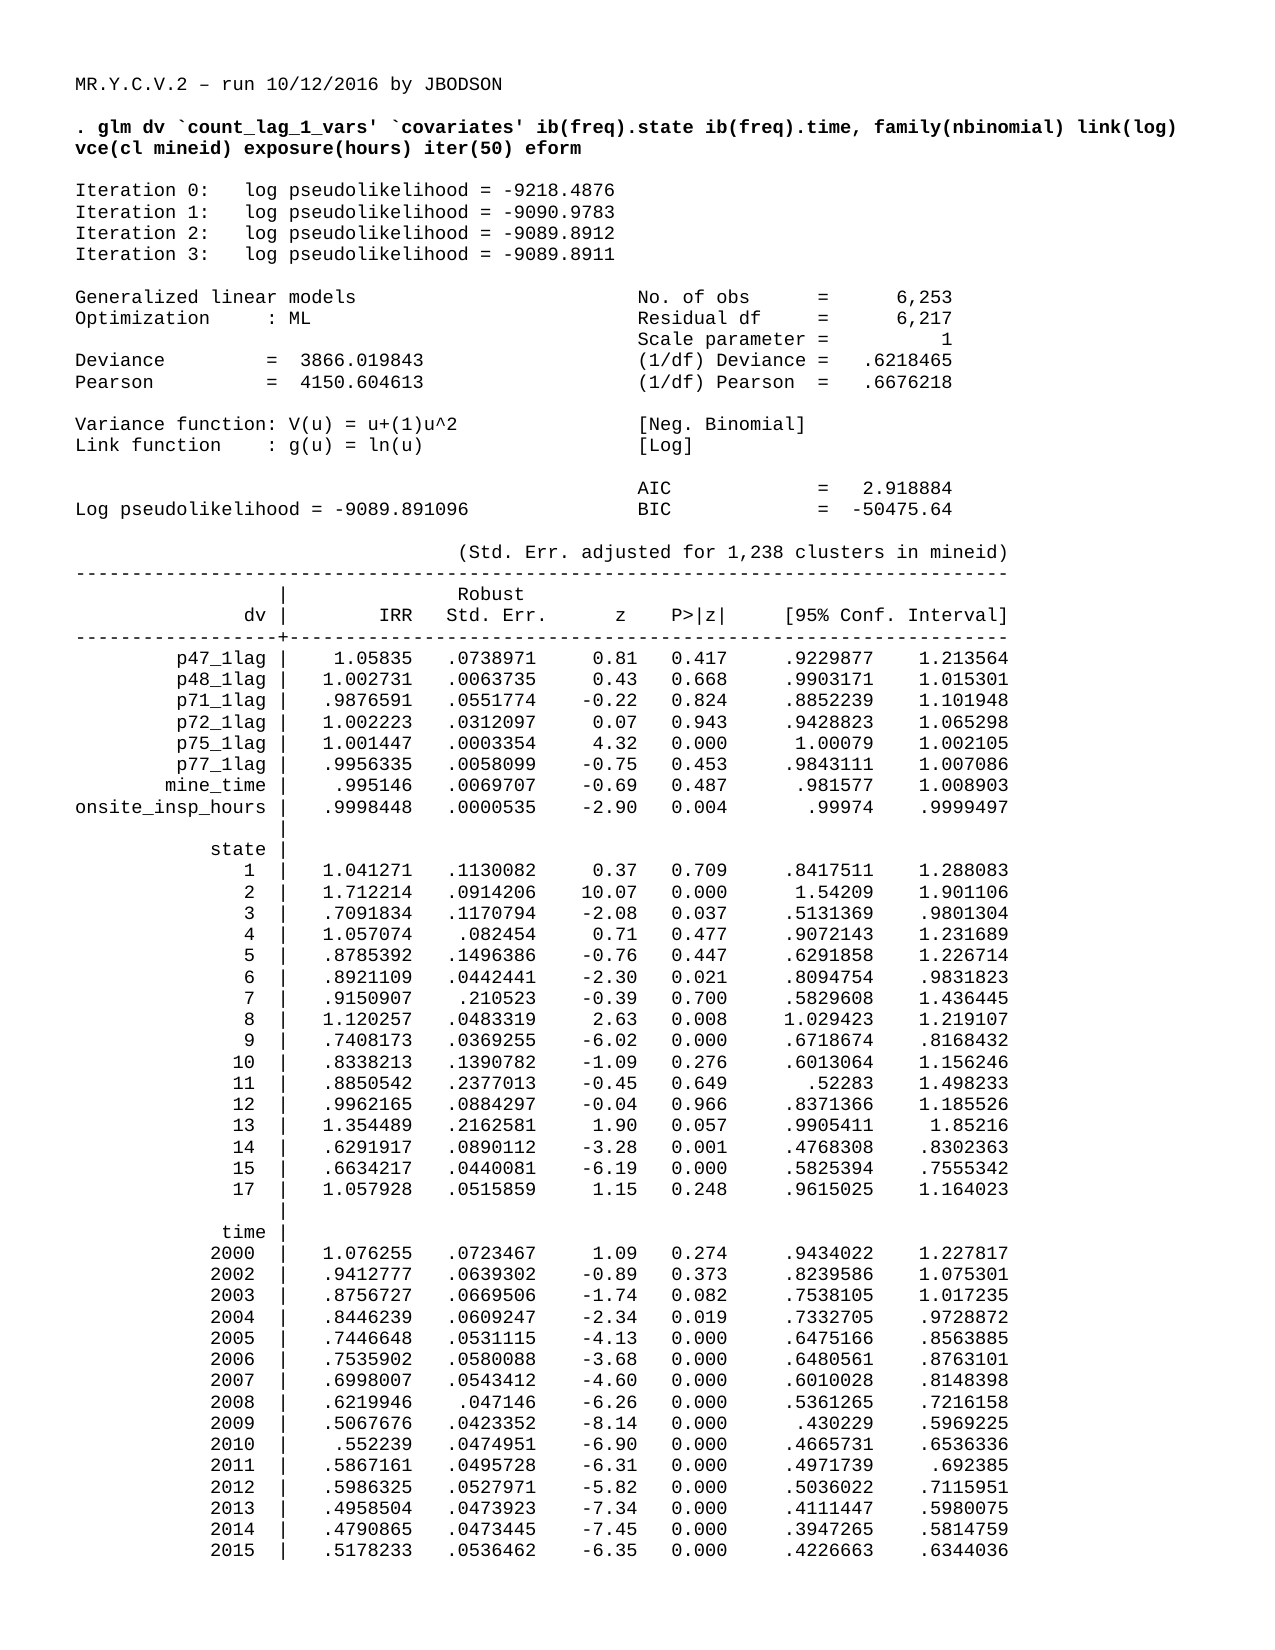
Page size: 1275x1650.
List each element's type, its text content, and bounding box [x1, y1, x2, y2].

text 2011 | .5867161 .0495728 -6.31 0.000 .4971739 .692385 [75, 1456, 1200, 1477]
text 15 | .6634217 .0440081 -6.19 0.000 .5825394 .7555342 [75, 1159, 1200, 1180]
text state | [75, 840, 1200, 861]
text 2008 | .6219946 .047146 -6.26 0.000 .5361265 .7216158 [75, 1392, 1200, 1414]
text 5 | .8785392 .1496386 -0.76 0.447 .6291858 1.226714 [75, 946, 1200, 967]
text | Robust [75, 585, 1200, 606]
text Deviance = 3866.019843 (1/df) Deviance = .6218465 [75, 351, 1200, 372]
text 2015 | .5178233 .0536462 -6.35 0.000 .4226663 .6344036 [75, 1541, 1200, 1562]
text Iteration 3: log pseudolikelihood = -9089.8911 [75, 245, 1200, 266]
text 2010 | .552239 .0474951 -6.90 0.000 .4665731 .6536336 [75, 1435, 1200, 1456]
text Iteration 1: log pseudolikelihood = -9090.9783 [75, 202, 1200, 224]
text 6 | .8921109 .0442441 -2.30 0.021 .8094754 .9831823 [75, 967, 1200, 989]
text 2000 | 1.076255 .0723467 1.09 0.274 .9434022 1.227817 [75, 1244, 1200, 1265]
text 2005 | .7446648 .0531115 -4.13 0.000 .6475166 .8563885 [75, 1329, 1200, 1350]
text ------------------+---------------------------------------------------------------- [75, 627, 1200, 649]
text 1 | 1.041271 .1130082 0.37 0.709 .8417511 1.288083 [75, 861, 1200, 882]
text 2012 | .5986325 .0527971 -5.82 0.000 .5036022 .7115951 [75, 1477, 1200, 1499]
text Log pseudolikelihood = -9089.891096 BIC = -50475.64 [75, 500, 1200, 521]
text p72_1lag | 1.002223 .0312097 0.07 0.943 .9428823 1.065298 [75, 712, 1200, 734]
text 2003 | .8756727 .0669506 -1.74 0.082 .7538105 1.017235 [75, 1286, 1200, 1307]
text onsite_insp_hours | .9998448 .0000535 -2.90 0.004 .99974 .9999497 [75, 797, 1200, 819]
text mine_time | .995146 .0069707 -0.69 0.487 .981577 1.008903 [75, 776, 1200, 797]
text 2 | 1.712214 .0914206 10.07 0.000 1.54209 1.901106 [75, 882, 1200, 904]
text 4 | 1.057074 .082454 0.71 0.477 .9072143 1.231689 [75, 925, 1200, 946]
text ----------------------------------------------------------------------------------- [75, 564, 1200, 585]
text | [75, 1201, 1200, 1222]
text dv | IRR Std. Err. z P>|z| [95% Conf. Interval] [75, 606, 1200, 627]
text . glm dv `count_lag_1_vars' `covariates' ib(freq).state ib(freq).time, family(nbinomial) link(log) vce(cl mineid) exposure(hours) iter(50) eform [75, 117, 1200, 160]
text | [75, 819, 1200, 840]
text p71_1lag | .9876591 .0551774 -0.22 0.824 .8852239 1.101948 [75, 691, 1200, 712]
text 17 | 1.057928 .0515859 1.15 0.248 .9615025 1.164023 [75, 1180, 1200, 1201]
text 14 | .6291917 .0890112 -3.28 0.001 .4768308 .8302363 [75, 1137, 1200, 1159]
text p77_1lag | .9956335 .0058099 -0.75 0.453 .9843111 1.007086 [75, 755, 1200, 776]
text Scale parameter = 1 [75, 330, 1200, 351]
text 2007 | .6998007 .0543412 -4.60 0.000 .6010028 .8148398 [75, 1371, 1200, 1392]
text 9 | .7408173 .0369255 -6.02 0.000 .6718674 .8168432 [75, 1031, 1200, 1052]
text Optimization : ML Residual df = 6,217 [75, 309, 1200, 330]
text 10 | .8338213 .1390782 -1.09 0.276 .6013064 1.156246 [75, 1052, 1200, 1074]
text AIC = 2.918884 [75, 479, 1200, 500]
text Variance function: V(u) = u+(1)u^2 [Neg. Binomial] [75, 415, 1200, 436]
text 13 | 1.354489 .2162581 1.90 0.057 .9905411 1.85216 [75, 1116, 1200, 1137]
text Pearson = 4150.604613 (1/df) Pearson = .6676218 [75, 372, 1200, 394]
text 3 | .7091834 .1170794 -2.08 0.037 .5131369 .9801304 [75, 904, 1200, 925]
text time | [75, 1222, 1200, 1244]
text 2013 | .4958504 .0473923 -7.34 0.000 .4111447 .5980075 [75, 1499, 1200, 1520]
text 2004 | .8446239 .0609247 -2.34 0.019 .7332705 .9728872 [75, 1307, 1200, 1329]
text (Std. Err. adjusted for 1,238 clusters in mineid) [75, 542, 1200, 564]
text 7 | .9150907 .210523 -0.39 0.700 .5829608 1.436445 [75, 989, 1200, 1010]
text p48_1lag | 1.002731 .0063735 0.43 0.668 .9903171 1.015301 [75, 670, 1200, 691]
text 8 | 1.120257 .0483319 2.63 0.008 1.029423 1.219107 [75, 1010, 1200, 1031]
text 2014 | .4790865 .0473445 -7.45 0.000 .3947265 .5814759 [75, 1520, 1200, 1541]
text Generalized linear models No. of obs = 6,253 [75, 287, 1200, 309]
text 11 | .8850542 .2377013 -0.45 0.649 .52283 1.498233 [75, 1074, 1200, 1095]
text 2002 | .9412777 .0639302 -0.89 0.373 .8239586 1.075301 [75, 1265, 1200, 1286]
text Iteration 2: log pseudolikelihood = -9089.8912 [75, 224, 1200, 245]
text 2006 | .7535902 .0580088 -3.68 0.000 .6480561 .8763101 [75, 1350, 1200, 1371]
text p75_1lag | 1.001447 .0003354 4.32 0.000 1.00079 1.002105 [75, 734, 1200, 755]
text 12 | .9962165 .0884297 -0.04 0.966 .8371366 1.185526 [75, 1095, 1200, 1116]
text Link function : g(u) = ln(u) [Log] [75, 436, 1200, 457]
text p47_1lag | 1.05835 .0738971 0.81 0.417 .9229877 1.213564 [75, 649, 1200, 670]
text 2009 | .5067676 .0423352 -8.14 0.000 .430229 .5969225 [75, 1414, 1200, 1435]
text Iteration 0: log pseudolikelihood = -9218.4876 [75, 181, 1200, 202]
